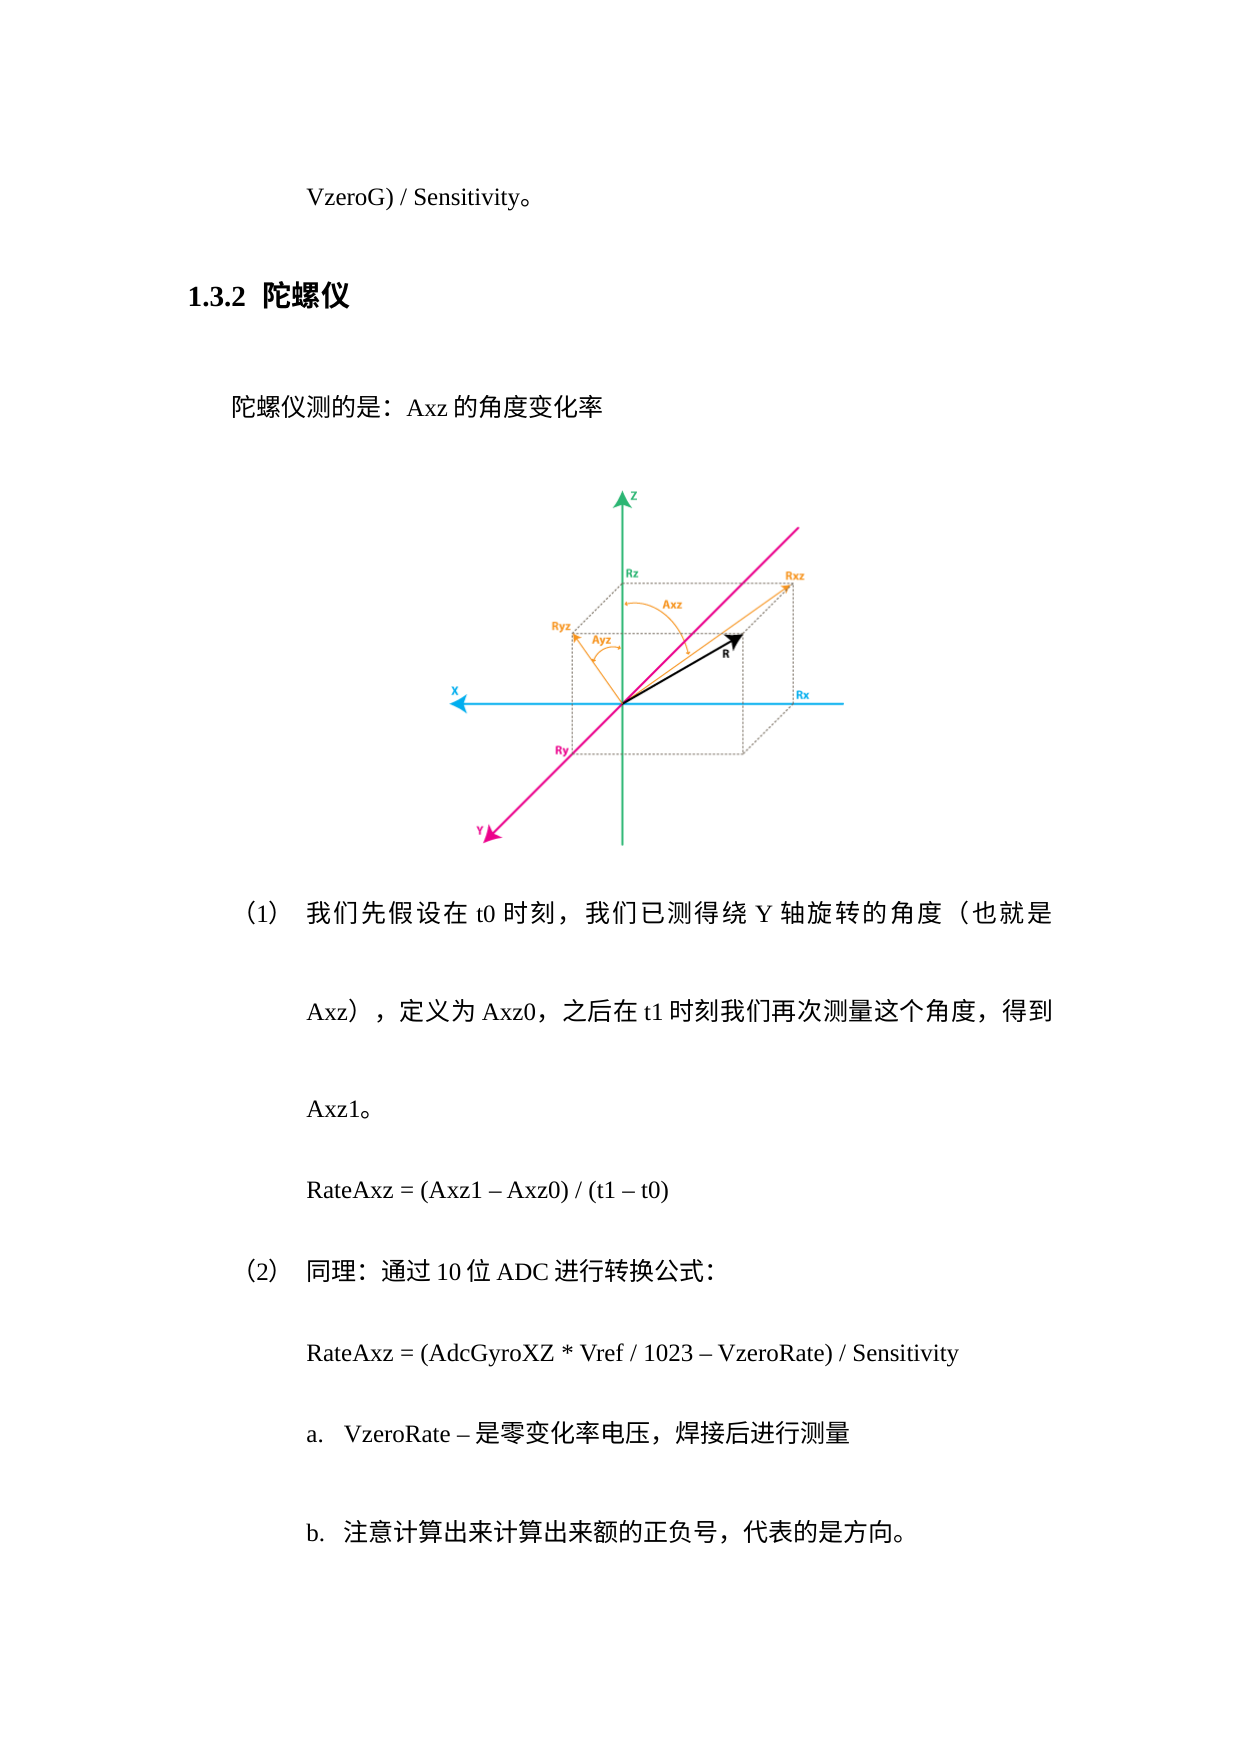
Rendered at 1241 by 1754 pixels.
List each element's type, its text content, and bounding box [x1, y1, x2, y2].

list 注意计算出来计算出来额的正负号，代表的是方向。 [306, 1498, 1053, 1563]
picture [414, 472, 870, 863]
subtitle 陀螺仪 [187, 261, 1053, 326]
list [231, 162, 1053, 227]
list VzeroRate – 是零变化率电压，焊接后进行测量 [306, 1399, 1053, 1464]
list 我们先假设在t0时刻，我们已测得绕Y轴旋转的角度（也就是Axz），定义为Axz0，之后在t1时刻我们再次测量这个角度，得到Axz1。 [231, 879, 1053, 1139]
list RateAxz = (Axz1 – Axz0) / (t1 – t0) [306, 1173, 1053, 1206]
list RateAxz = (AdcGyroXZ * Vref / 1023 – VzeroRate) / Sensitivity [306, 1336, 1053, 1368]
text 陀螺仪测的是：Axz的角度变化率 [231, 373, 1053, 438]
list 同理：通过10位ADC进行转换公式： [231, 1237, 1053, 1302]
